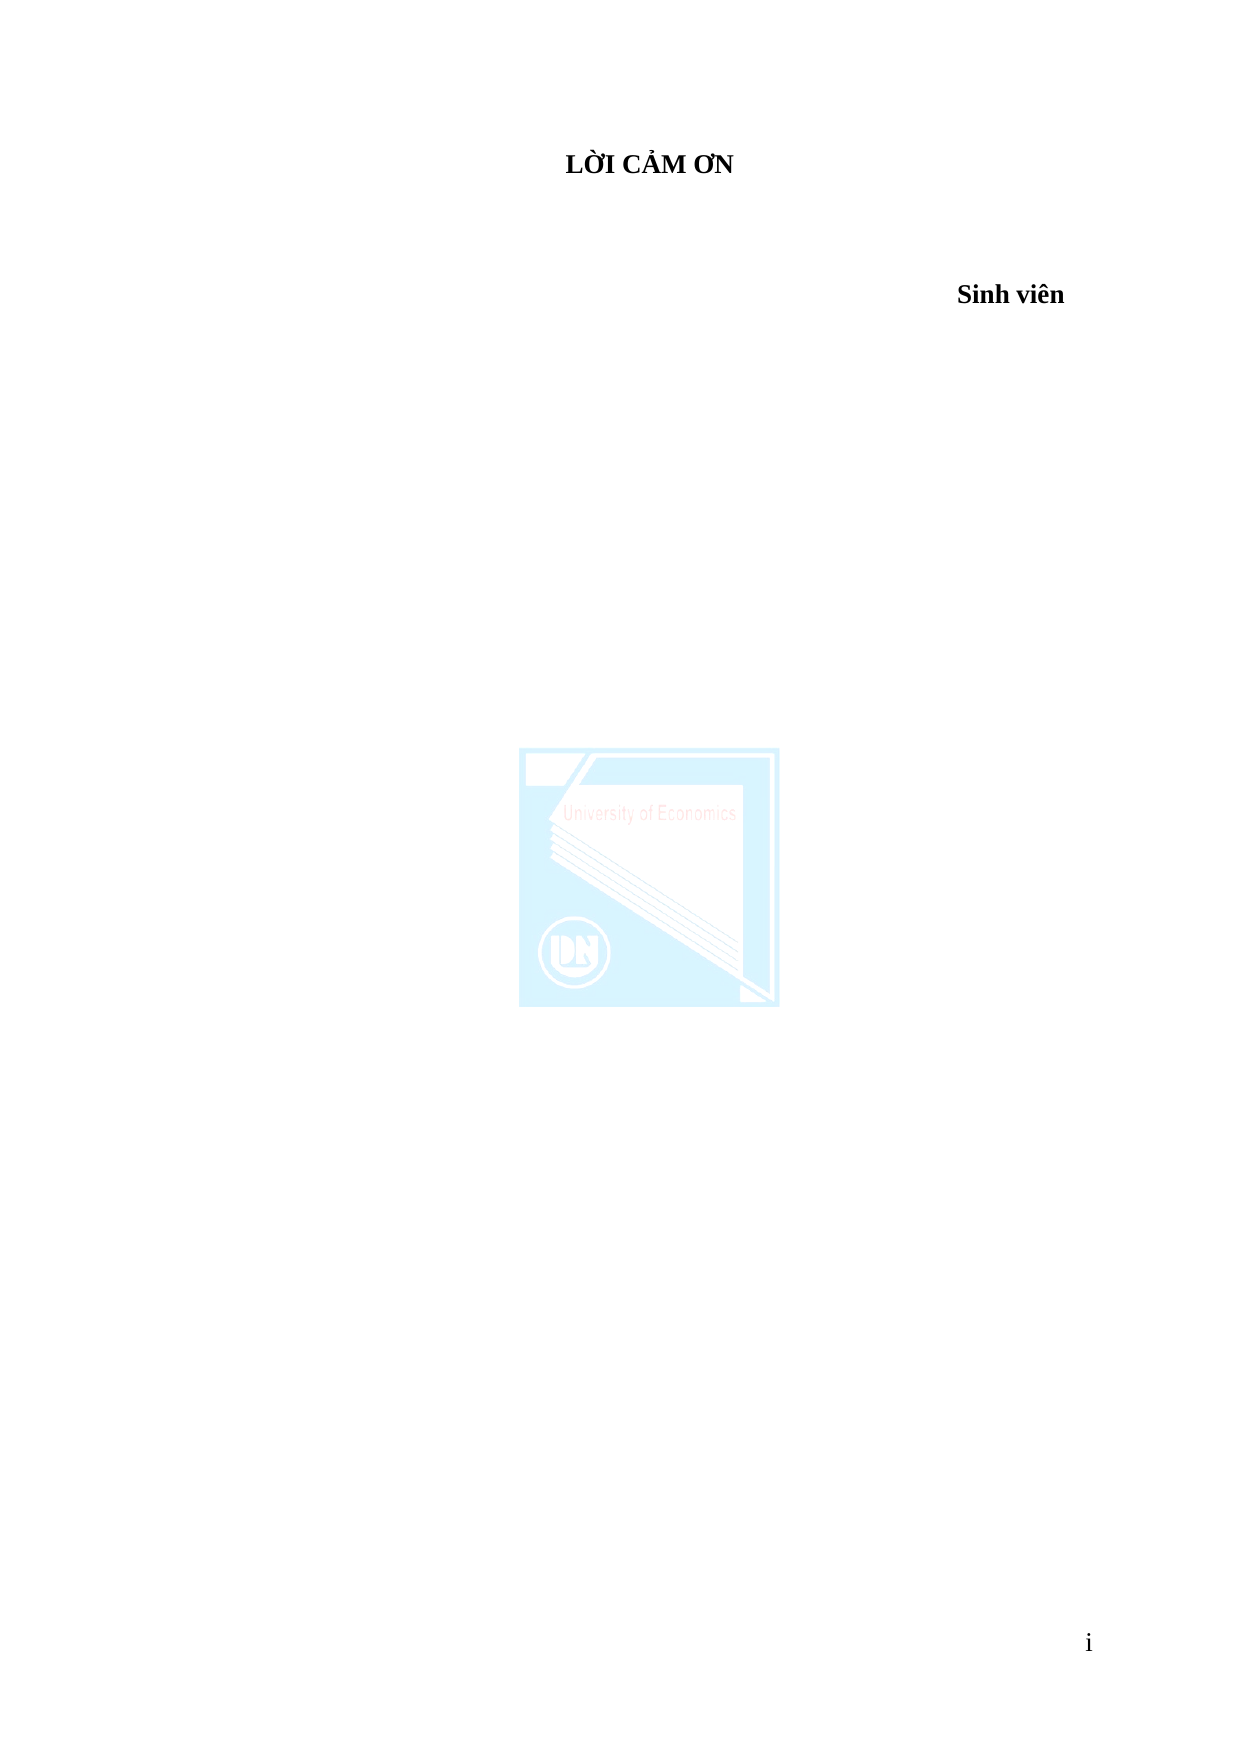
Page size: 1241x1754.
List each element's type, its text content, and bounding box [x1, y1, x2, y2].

text LỜI CẢM ƠN [207, 148, 1092, 179]
text Sinh viên [882, 278, 1092, 310]
